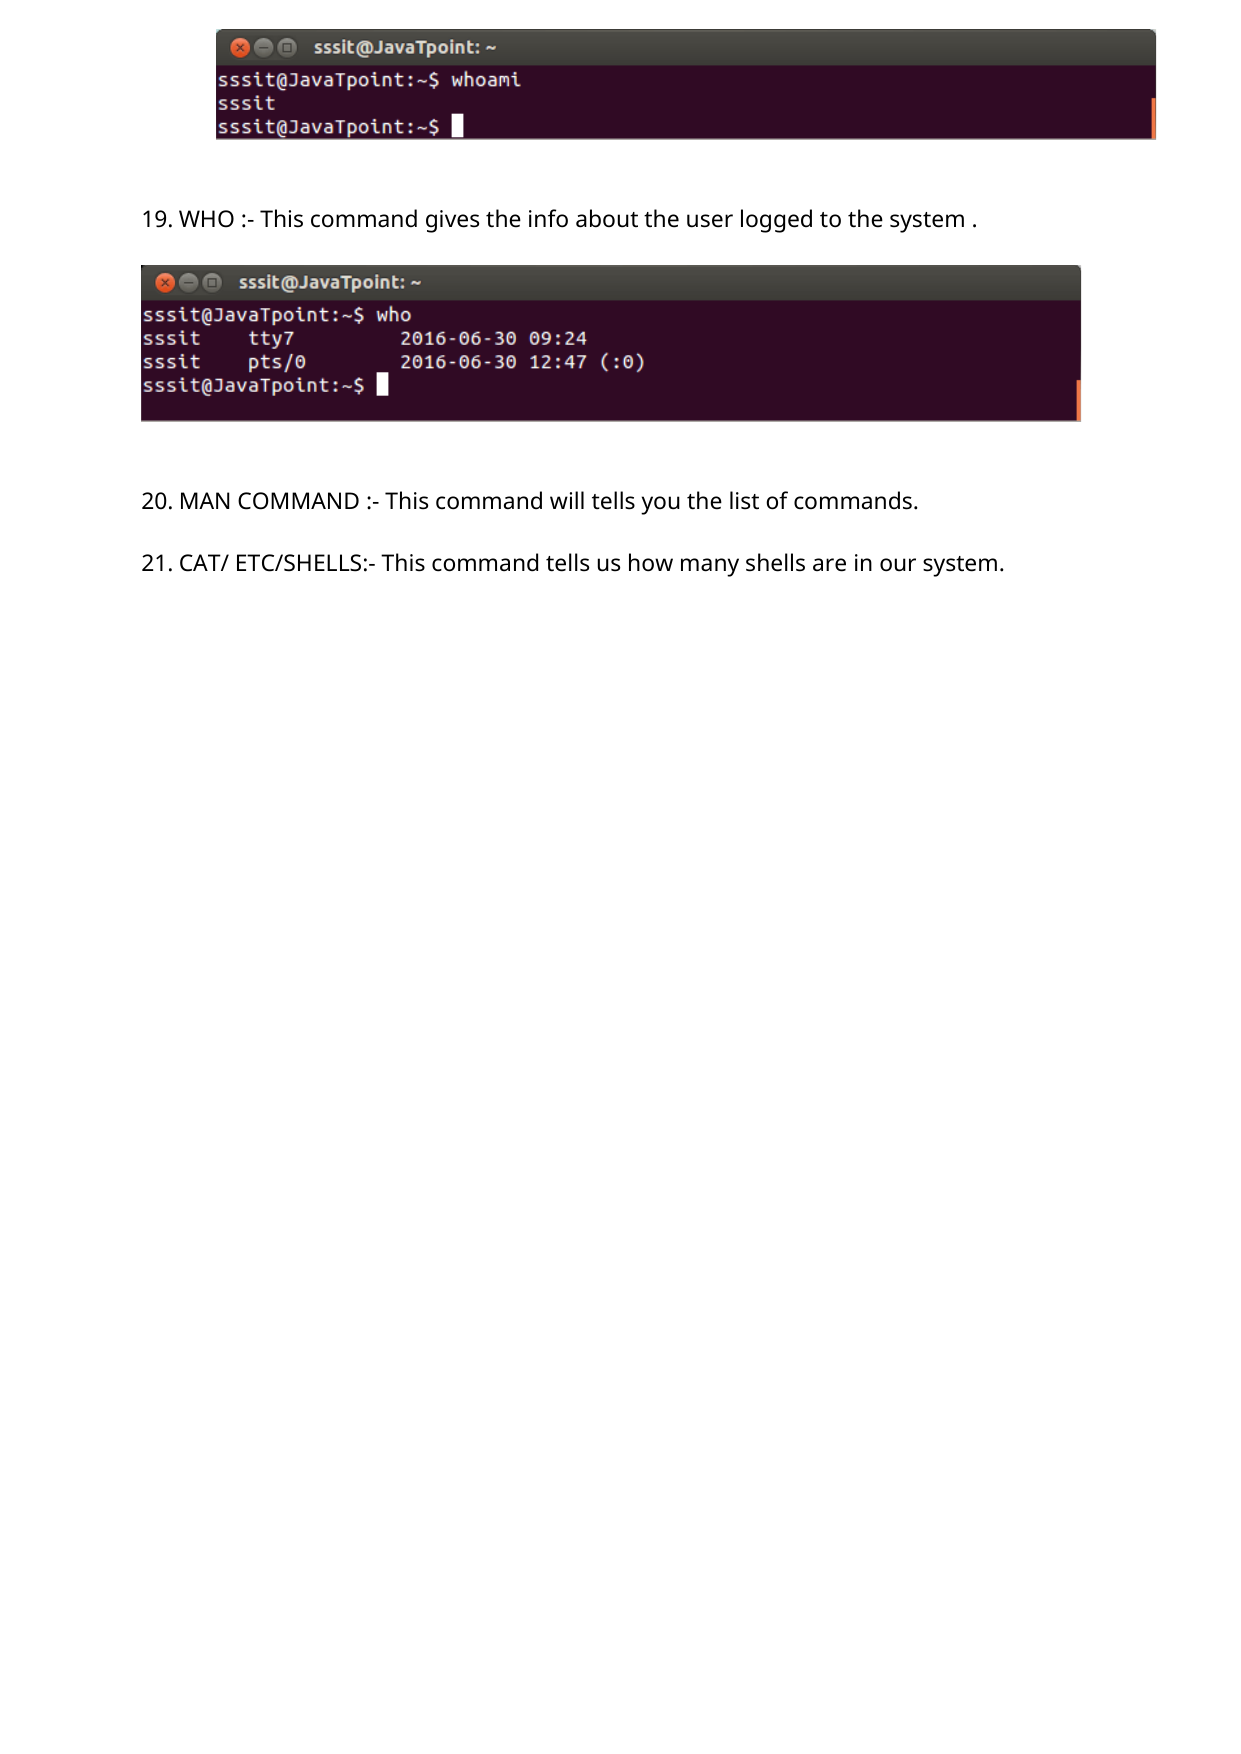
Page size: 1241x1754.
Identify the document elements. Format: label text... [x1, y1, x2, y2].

list WHO :- This command gives the info about the user logged to the system . [141, 202, 1137, 234]
list CAT/ ETC/SHELLS:- This command tells us how many shells are in our system. [141, 547, 1137, 578]
picture [141, 265, 1082, 422]
picture [216, 29, 1157, 140]
list MAN COMMAND :- This command will tells you the list of commands. [141, 484, 1137, 516]
